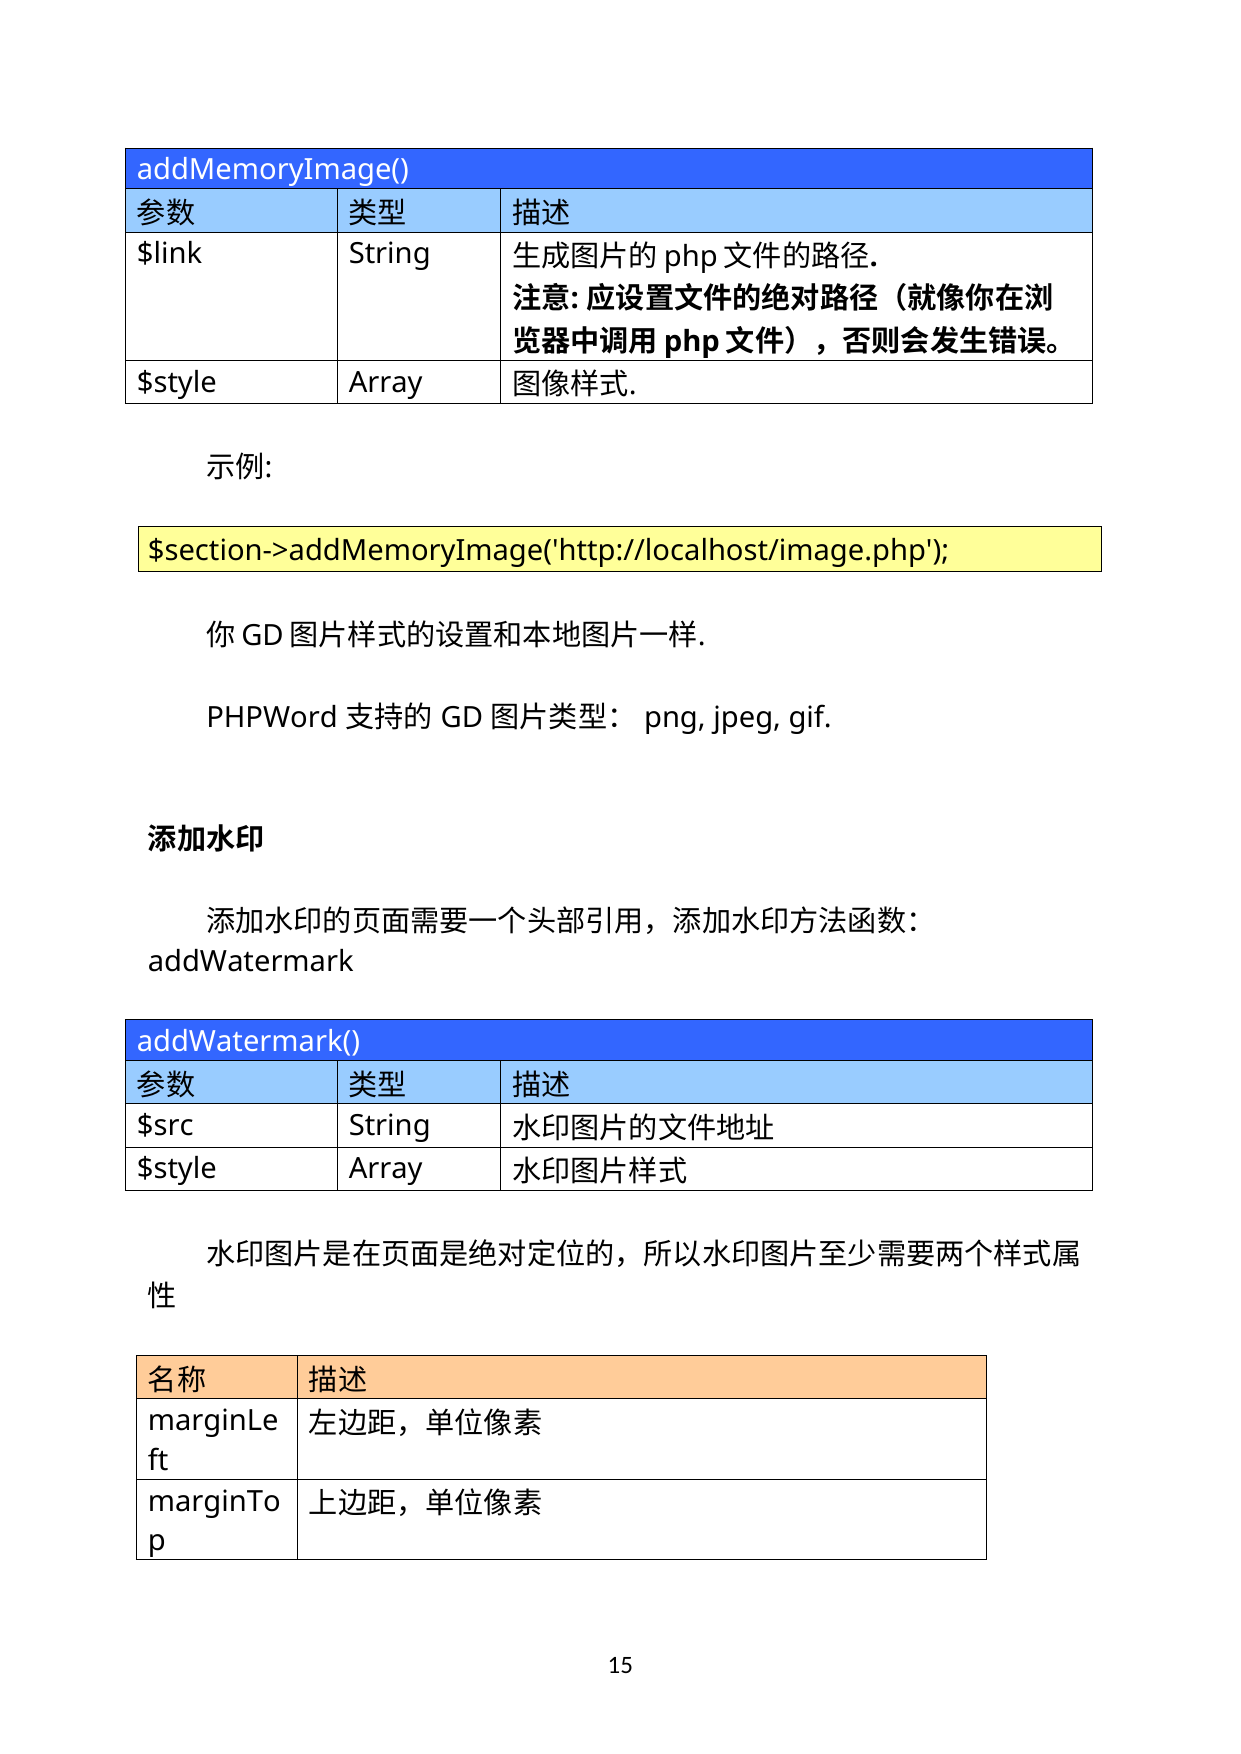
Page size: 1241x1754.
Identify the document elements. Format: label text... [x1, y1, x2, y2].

table_cell String [338, 1104, 500, 1147]
text 示例: [148, 444, 1093, 486]
table_header 描述 [298, 1356, 986, 1398]
table_cell 水印图片的文件地址 [501, 1104, 1092, 1147]
table_cell 生成图片的php文件的路径. 注意: 应设置文件的绝对路径（就像你在浏览器中调用php文件），否则会发生错误。 [501, 233, 1092, 360]
table_cell 类型 [338, 189, 500, 232]
table_cell 描述 [501, 1061, 1092, 1103]
table_cell marginTop [137, 1480, 297, 1559]
table_cell 参数 [126, 1061, 337, 1103]
table_cell $link [126, 233, 337, 360]
table_cell $src [126, 1104, 337, 1147]
table_cell $style [126, 1148, 337, 1190]
table_cell $style [126, 361, 337, 403]
table_cell 水印图片样式 [501, 1148, 1092, 1190]
table_cell String [338, 233, 500, 360]
text $section->addMemoryImage('http://localhost/image.php'); [139, 527, 1101, 571]
text 你GD图片样式的设置和本地图片一样. [148, 612, 1093, 654]
text PHPWord 支持的 GD 图片类型： png, jpeg, gif. [148, 694, 1093, 736]
subtitle 添加水印 [148, 816, 1093, 858]
table_header 名称 [137, 1356, 297, 1398]
table_cell 参数 [126, 189, 337, 232]
table_cell 类型 [338, 1061, 500, 1103]
table_header addWatermark() [126, 1020, 1092, 1060]
table_cell Array [338, 1148, 500, 1190]
table_cell 左边距，单位像素 [298, 1399, 986, 1479]
table_cell 描述 [501, 189, 1092, 232]
table_cell 上边距，单位像素 [298, 1480, 986, 1559]
table_cell marginLeft [137, 1399, 297, 1479]
text 添加水印的页面需要一个头部引用，添加水印方法函数：addWatermark [148, 898, 1093, 979]
table_header addMemoryImage() [126, 149, 1092, 188]
table_cell 图像样式. [501, 361, 1092, 403]
table_cell Array [338, 361, 500, 403]
text 水印图片是在页面是绝对定位的，所以水印图片至少需要两个样式属性 [148, 1231, 1093, 1315]
